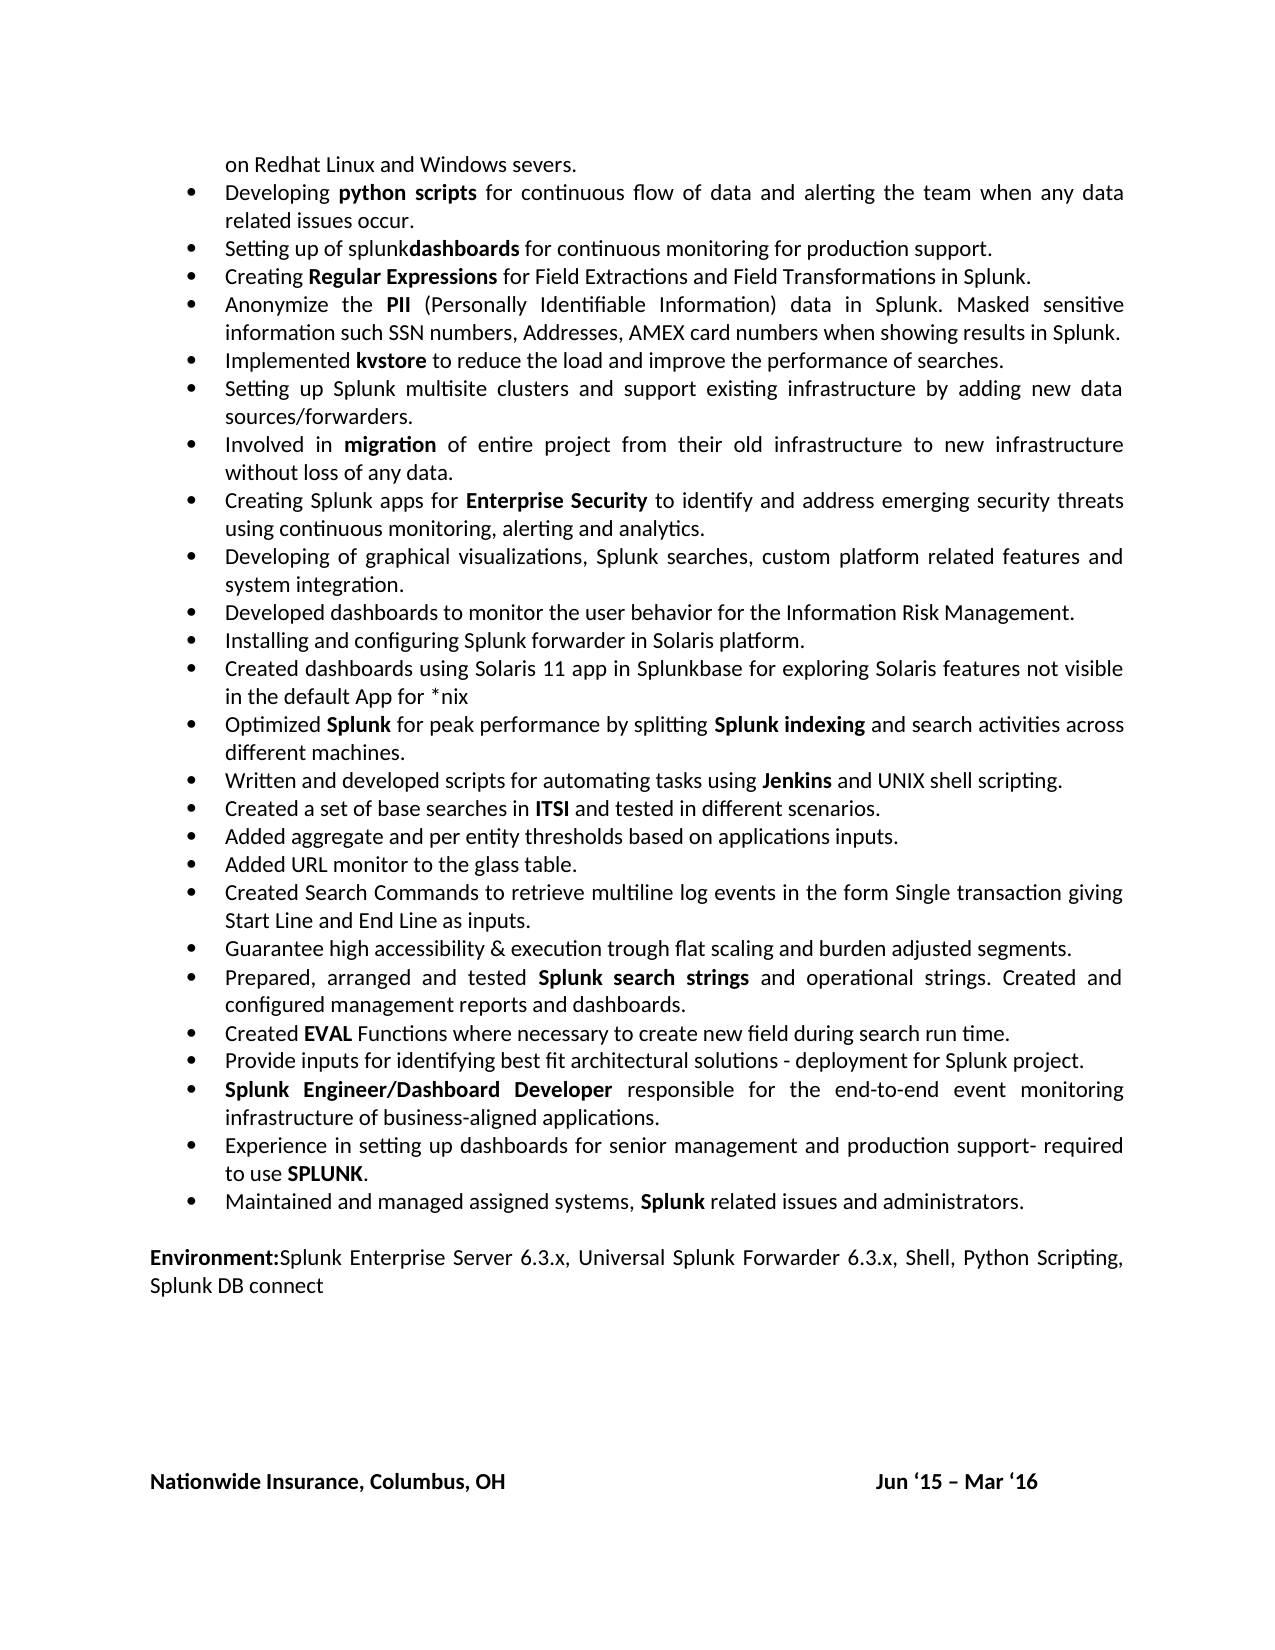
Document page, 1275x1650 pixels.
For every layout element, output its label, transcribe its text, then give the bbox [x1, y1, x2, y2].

list Experience in setting up dashboards for senior management and production support- required to use SPLUNK. [187, 1131, 1125, 1187]
list Creating Splunk apps for Enterprise Security to identify and address emerging security threats using continuous monitoring, alerting and analytics. [187, 486, 1125, 542]
list Added aggregate and per entity thresholds based on applications inputs. [187, 822, 1125, 851]
list Developing of graphical visualizations, Splunk searches, custom platform related features and system integration. [187, 542, 1125, 598]
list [187, 150, 1125, 178]
list Installing and configuring Splunk forwarder in Solaris platform. [187, 626, 1125, 654]
list Created dashboards using Solaris 11 app in Splunkbase for exploring Solaris features not visible in the default App for *nix [187, 654, 1125, 710]
list Provide inputs for identifying best fit architectural solutions - deployment for Splunk project. [187, 1047, 1125, 1075]
text Environment:Splunk Enterprise Server 6.3.x, Universal Splunk Forwarder 6.3.x, Shell, Python Scripting, Splunk DB connect [150, 1243, 1125, 1299]
list Prepared, arranged and tested Splunk search strings and operational strings. Created and configured management reports and dashboards. [187, 963, 1123, 1019]
list Setting up Splunk multisite clusters and support existing infrastructure by adding new data sources/forwarders. [187, 374, 1125, 430]
list Anonymize the PII (Personally Identifiable Information) data in Splunk. Masked sensitive information such SSN numbers, Addresses, AMEX card numbers when showing results in Splunk. [187, 290, 1125, 346]
list Setting up of splunkdashboards for continuous monitoring for production support. [187, 234, 1125, 262]
list Optimized Splunk for peak performance by splitting Splunk indexing and search activities across different machines. [187, 710, 1125, 766]
list Creating Regular Expressions for Field Extractions and Field Transformations in Splunk. [187, 262, 1125, 290]
list Written and developed scripts for automating tasks using Jenkins and UNIX shell scripting. [187, 766, 1125, 794]
list Splunk Engineer/Dashboard Developer responsible for the end-to-end event monitoring infrastructure of business-aligned applications. [187, 1075, 1125, 1131]
list Added URL monitor to the glass table. [187, 851, 1125, 878]
list Involved in migration of entire project from their old infrastructure to new infrastructure without loss of any data. [187, 430, 1125, 486]
list Created EVAL Functions where necessary to create new field during search run time. [187, 1019, 1123, 1047]
text Nationwide Insurance, Columbus, OH Jun ‘15 – Mar ‘16 [150, 1467, 1125, 1495]
list Created a set of base searches in ITSI and tested in different scenarios. [187, 794, 1125, 822]
list Guarantee high accessibility & execution trough flat scaling and burden adjusted segments. [187, 934, 1123, 963]
list Developing python scripts for continuous flow of data and alerting the team when any data related issues occur. [187, 178, 1125, 234]
list Maintained and managed assigned systems, Splunk related issues and administrators. [187, 1187, 1125, 1215]
list Created Search Commands to retrieve multiline log events in the form Single transaction giving Start Line and End Line as inputs. [187, 878, 1125, 934]
list Implemented kvstore to reduce the load and improve the performance of searches. [187, 346, 1125, 374]
list Developed dashboards to monitor the user behavior for the Information Risk Management. [187, 598, 1125, 626]
